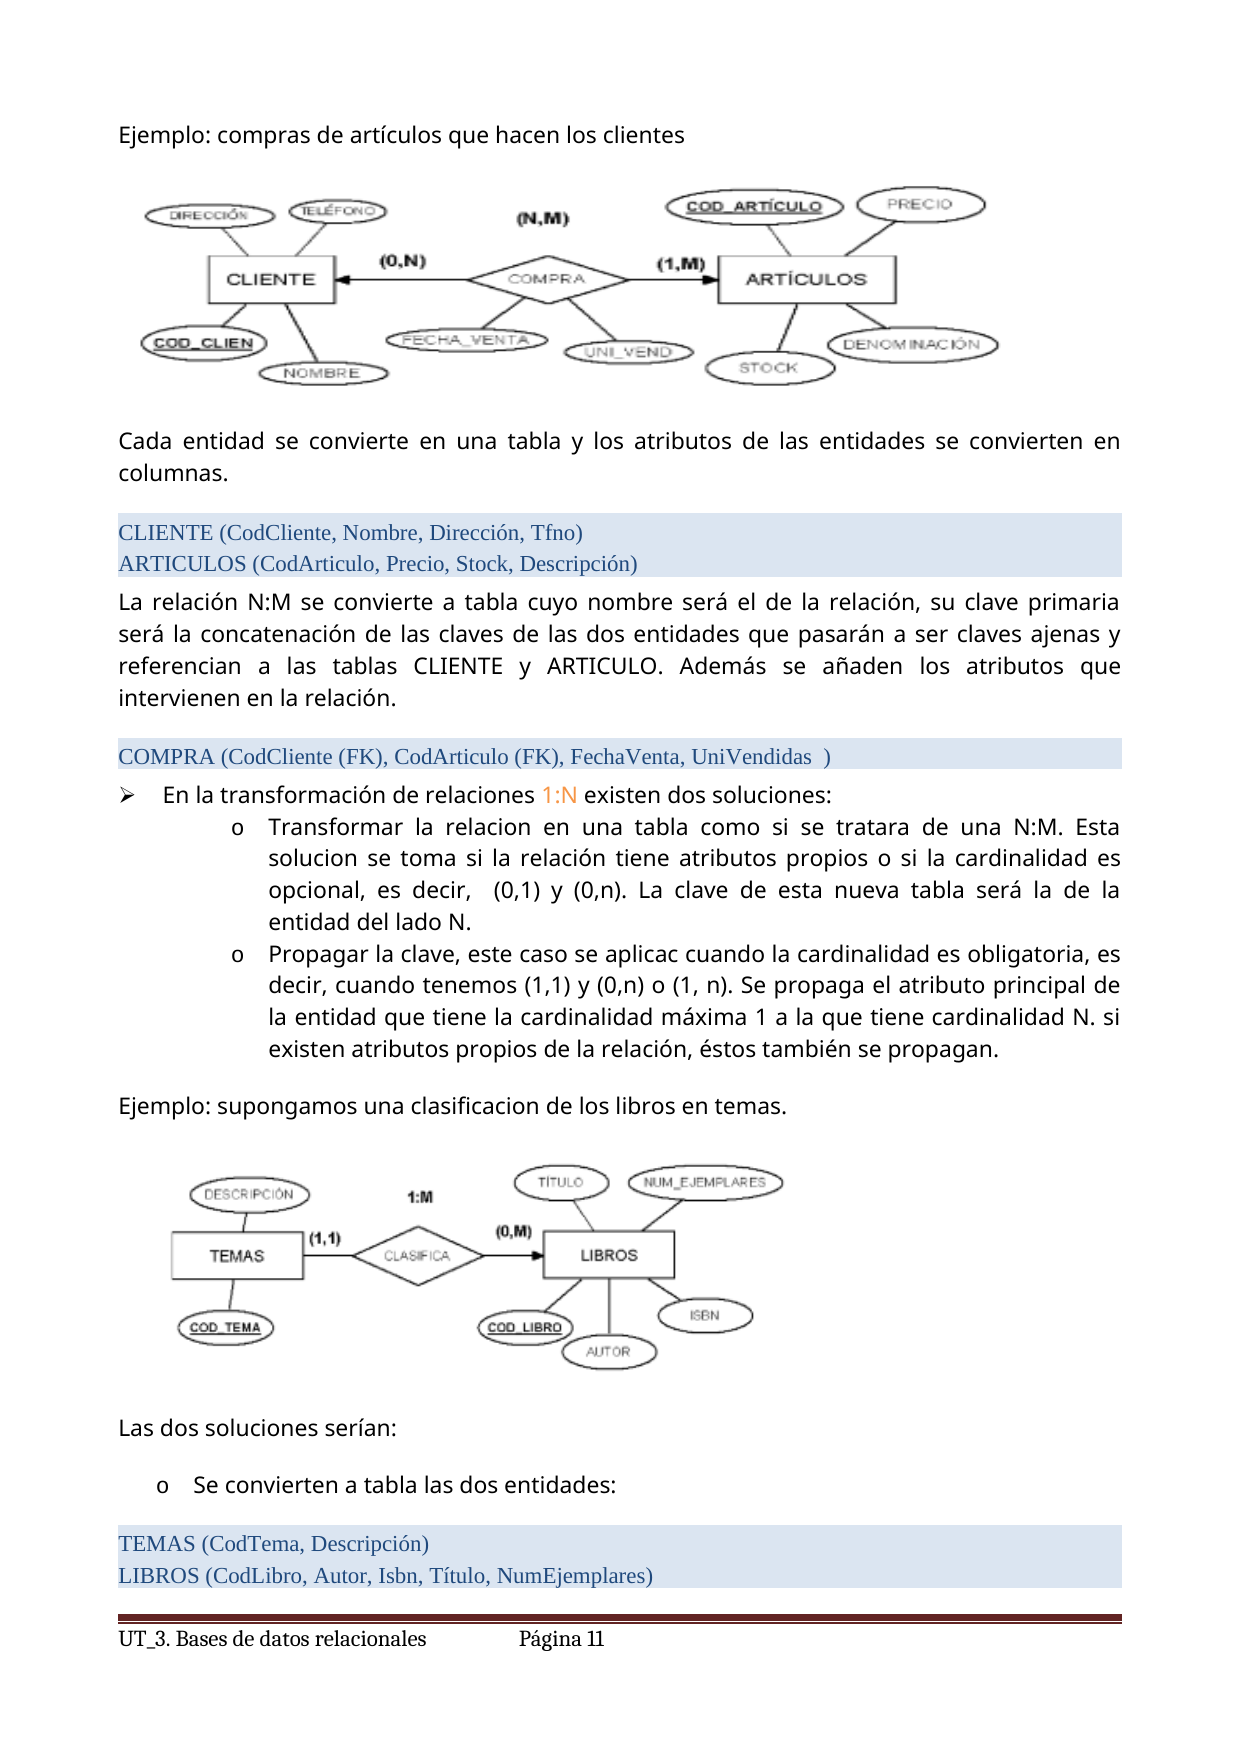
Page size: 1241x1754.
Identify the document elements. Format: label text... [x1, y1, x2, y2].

list Transformar la relacion en una tabla como si se tratara de una N:M. Esta solucion se toma si la relación tiene atributos propios o si la cardinalidad es opcional, es decir, (0,1) y (0,n). La clave de esta nueva tabla será la de la entidad del lado N. [231, 810, 1122, 937]
text Ejemplo: supongamos una clasificacion de los libros en temas. [118, 1089, 1122, 1121]
list Se convierten a tabla las dos entidades: [156, 1468, 1122, 1500]
text COMPRA (CodCliente (FK), CodArticulo (FK), FechaVenta, UniVendidas ) [118, 738, 1122, 769]
text La relación N:M se convierte a tabla cuyo nombre será el de la relación, su clave primaria será la concatenación de las claves de las dos entidades que pasarán a ser claves ajenas y referencian a las tablas CLIENTE y ARTICULO. Además se añaden los atributos que intervienen en la relación. [118, 586, 1122, 713]
text LIBROS (CodLibro, Autor, Isbn, Título, NumEjemplares) [118, 1557, 1122, 1588]
picture [118, 175, 1020, 400]
list En la transformación de relaciones 1:N existen dos soluciones: [118, 778, 1122, 810]
list Propagar la clave, este caso se aplicac cuando la cardinalidad es obligatoria, es decir, cuando tenemos (1,1) y (0,n) o (1, n). Se propaga el atributo principal de la entidad que tiene la cardinalidad máxima 1 a la que tiene cardinalidad N. si existen atributos propios de la relación, éstos también se propagan. [231, 937, 1122, 1064]
text ARTICULOS (CodArticulo, Precio, Stock, Descripción) [118, 545, 1122, 577]
text Ejemplo: compras de artículos que hacen los clientes [118, 118, 1122, 150]
text Las dos soluciones serían: [118, 1411, 1122, 1443]
text Cada entidad se convierte en una tabla y los atributos de las entidades se convierten en columnas. [118, 425, 1122, 488]
text TEMAS (CodTema, Descripción) [118, 1525, 1122, 1557]
text CLIENTE (CodCliente, Nombre, Dirección, Tfno) [118, 513, 1122, 545]
picture [118, 1146, 830, 1387]
